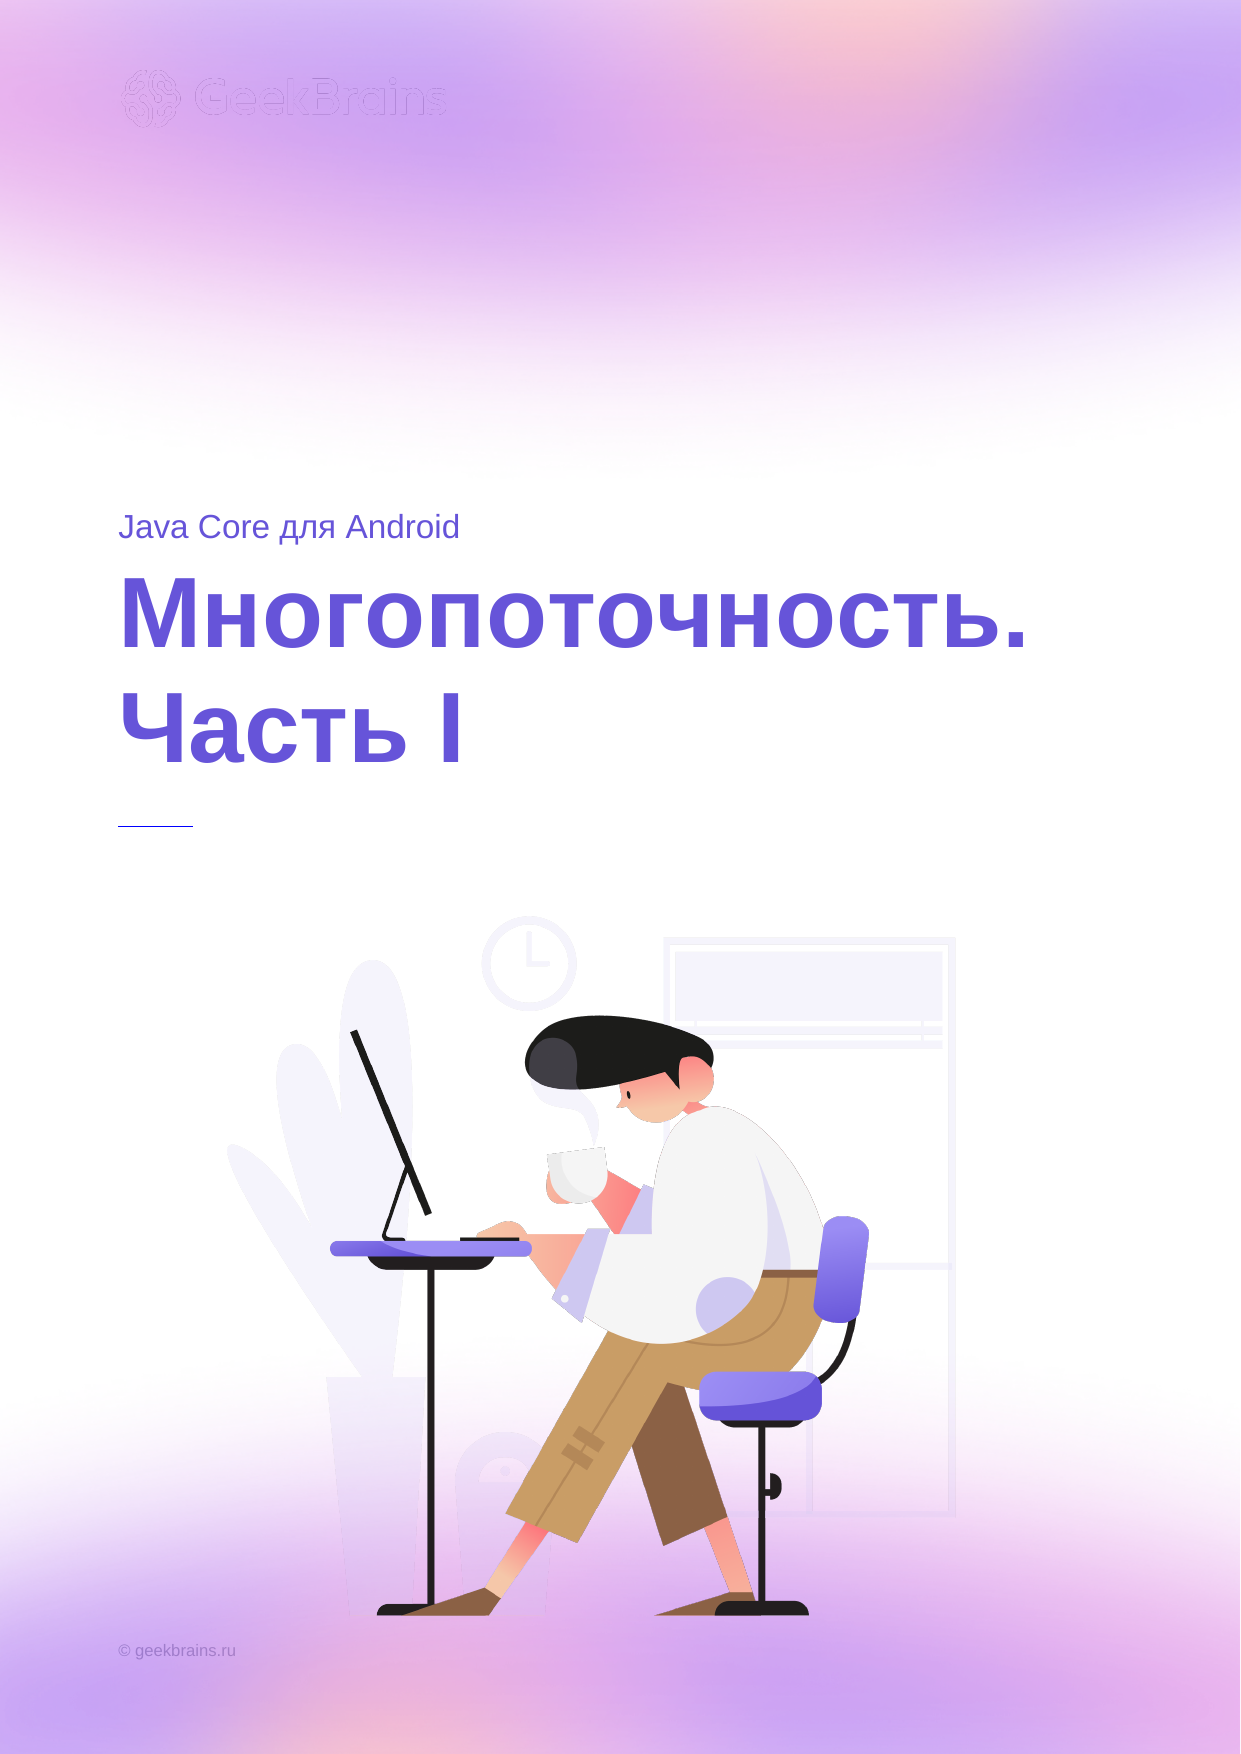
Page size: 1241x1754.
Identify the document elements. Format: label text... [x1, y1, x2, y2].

subtitle Java Core для Android [118, 118, 1122, 546]
title Многопоточность. Часть I [466, 554, 1122, 784]
picture [0, 898, 1241, 1754]
picture [0, 0, 1241, 507]
